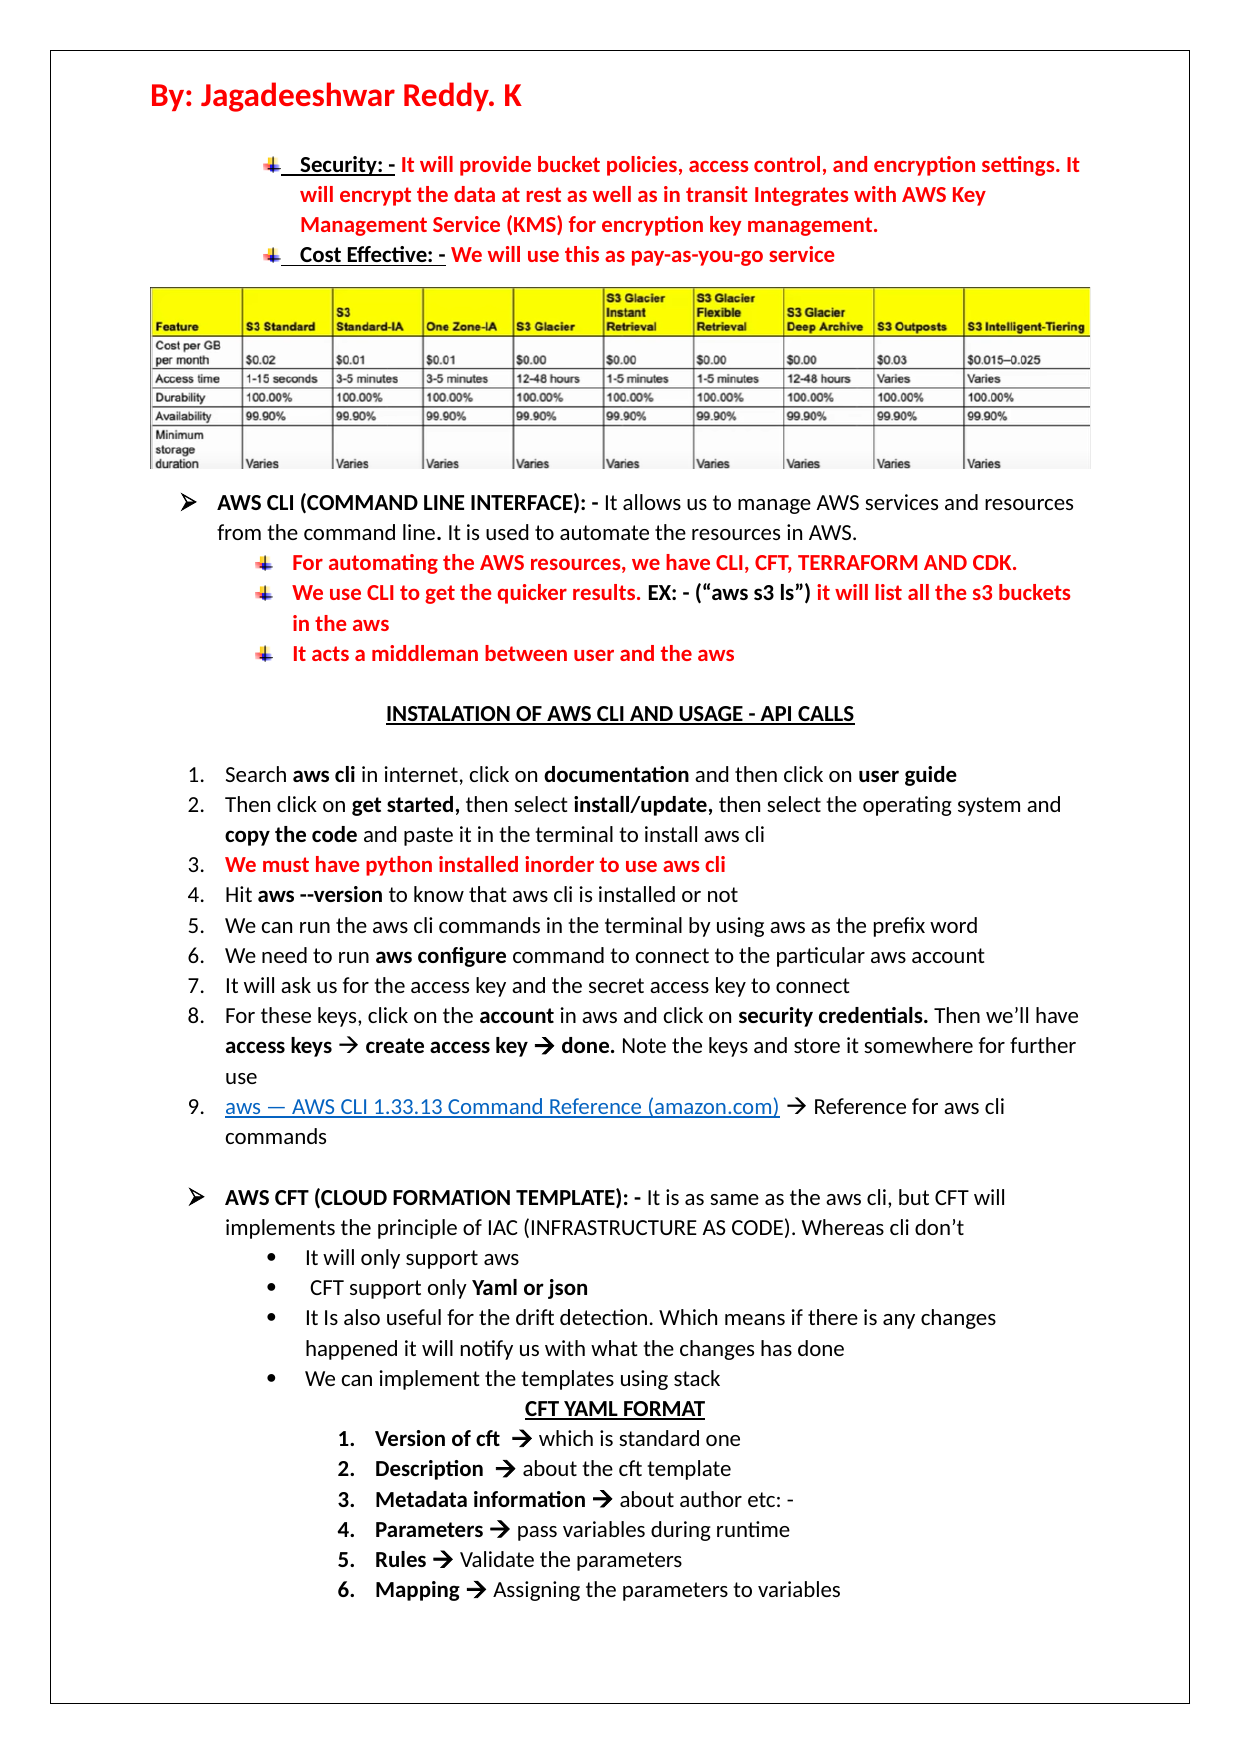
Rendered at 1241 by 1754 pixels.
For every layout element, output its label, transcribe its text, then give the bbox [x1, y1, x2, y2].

list It acts a middleman between user and the aws [254, 639, 1090, 667]
list We need to run aws configure command to connect to the particular aws account [187, 941, 1090, 969]
list Mapping Assigning the parameters to variables [337, 1575, 1090, 1603]
picture [255, 554, 273, 571]
list aws — AWS CLI 1.33.13 Command Reference (amazon.com) Reference for aws cli commands [187, 1092, 1090, 1150]
list Rules Validate the parameters [337, 1545, 1090, 1573]
list For automating the AWS resources, we have CLI, CFT, TERRAFORM AND CDK. [254, 548, 1090, 576]
list CFT support only Yaml or json [267, 1273, 1090, 1301]
list Metadata information about author etc: - [337, 1485, 1090, 1513]
list We can run the aws cli commands in the terminal by using aws as the prefix word [187, 911, 1090, 939]
list It will ask us for the access key and the secret access key to connect [187, 971, 1090, 999]
list We must have python installed inorder to use aws cli [187, 850, 1090, 878]
list Search aws cli in internet, click on documentation and then click on user guide [187, 760, 1090, 788]
list Security: - It will provide bucket policies, access control, and encryption settings. It will encrypt the data at rest as well as in transit Integrates with AWS Key Management Service (KMS) for encryption key management. [262, 150, 1090, 238]
list INSTALATION OF AWS CLI AND USAGE - API CALLS [150, 699, 1090, 727]
list For these keys, click on the account in aws and click on security credentials. Then we’ll have access keys create access key done. Note the keys and store it somewhere for further use [187, 1001, 1090, 1090]
picture [255, 644, 273, 662]
list Hit aws --version to know that aws cli is installed or not [187, 881, 1090, 908]
picture [263, 246, 281, 263]
list CFT YAML FORMAT [455, 1394, 1090, 1422]
picture [150, 287, 1091, 469]
list AWS CLI (COMMAND LINE INTERFACE): - It allows us to manage AWS services and resources from the command line. It is used to automate the resources in AWS. [179, 488, 1090, 546]
list It Is also useful for the drift detection. Which means if there is any changes happened it will notify us with what the changes has done [267, 1303, 1090, 1362]
picture [263, 155, 281, 173]
list Parameters pass variables during runtime [337, 1515, 1090, 1543]
list Then click on get started, then select install/update, then select the operating system and copy the code and paste it in the terminal to install aws cli [187, 790, 1090, 848]
picture [255, 584, 273, 601]
list It will only support aws [267, 1243, 1090, 1271]
list We can implement the templates using stack [267, 1364, 1090, 1392]
list Version of cft which is standard one [337, 1424, 1090, 1452]
list We use CLI to get the quicker results. EX: - (“aws s3 ls”) it will list all the s3 buckets in the aws [254, 578, 1090, 637]
list Description about the cft template [337, 1454, 1090, 1482]
list Cost Effective: - We will use this as pay-as-you-go service [262, 241, 1090, 269]
